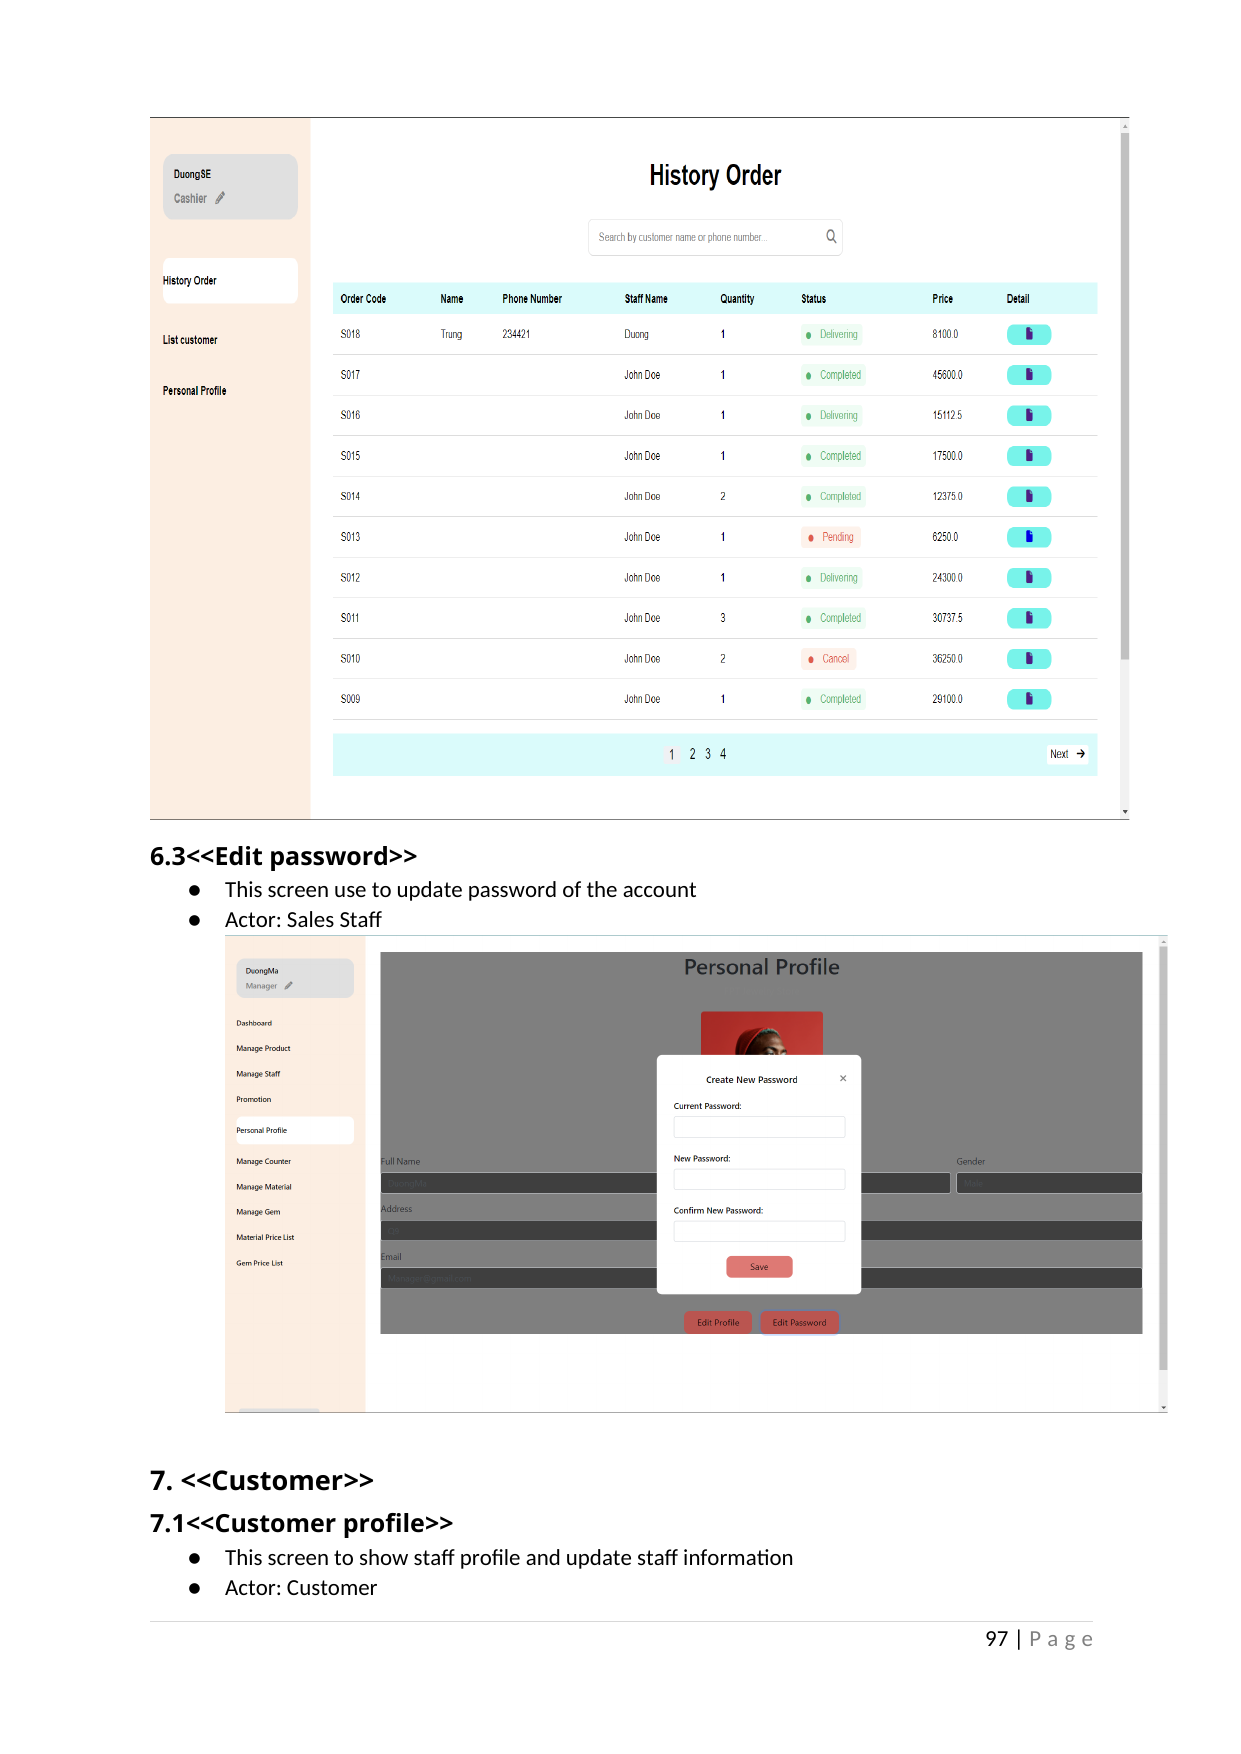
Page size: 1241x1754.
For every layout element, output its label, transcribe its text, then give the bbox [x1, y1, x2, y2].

picture [225, 935, 1168, 1413]
list This screen to show staff profile and update staff information [187, 1543, 1093, 1571]
subtitle 6.3<<Edit password>> [150, 838, 1093, 873]
subtitle 7. <<Customer>> [150, 1462, 1093, 1499]
list This screen use to update password of the account [187, 875, 1093, 903]
picture [150, 117, 1130, 820]
subtitle 7.1<<Customer profile>> [150, 1506, 1093, 1540]
list Actor: Customer [187, 1573, 1093, 1601]
